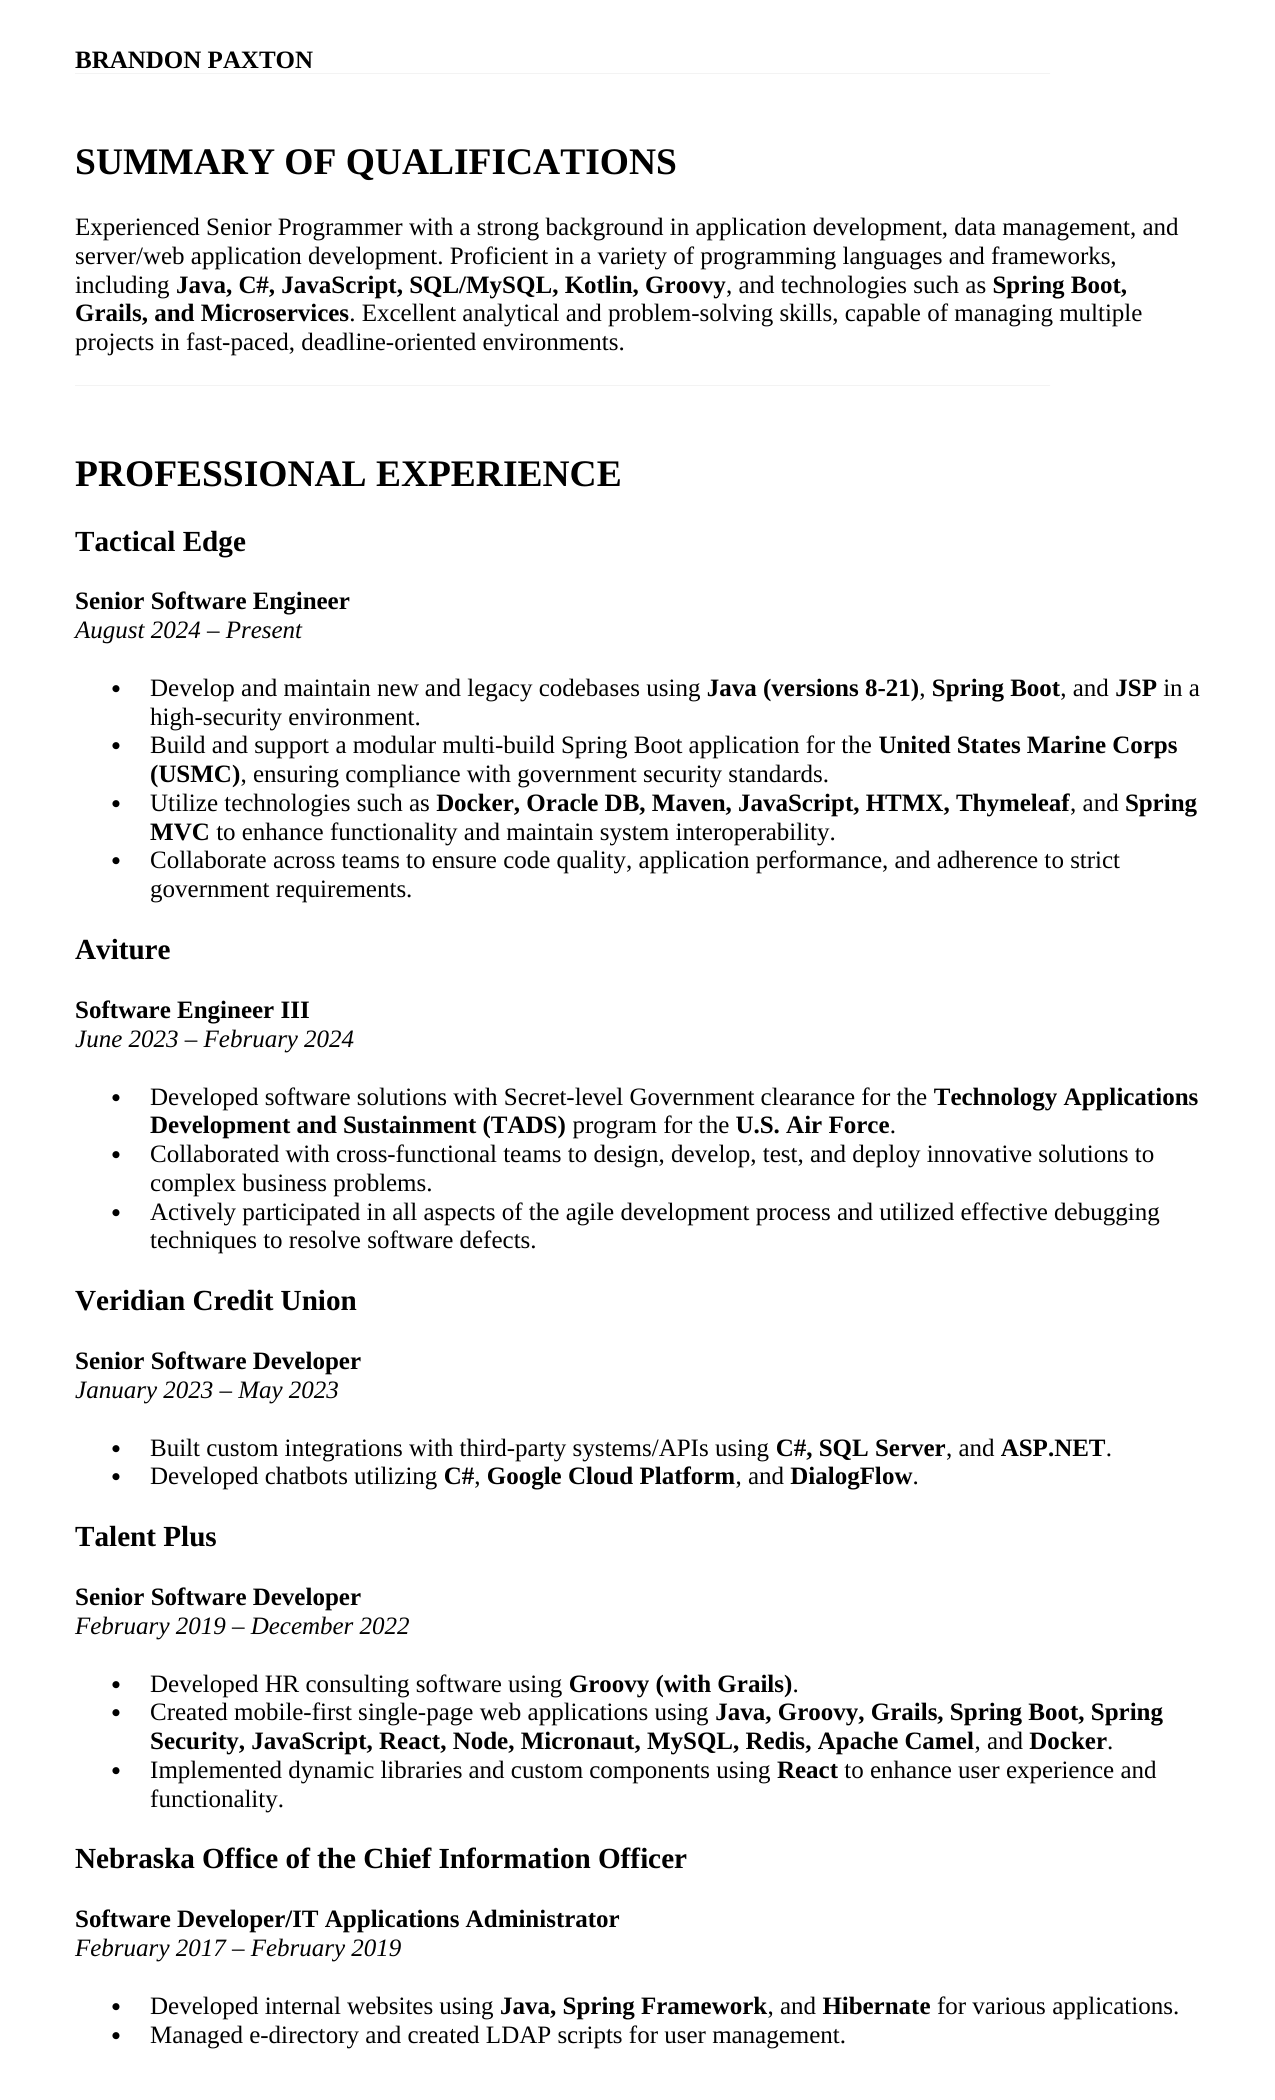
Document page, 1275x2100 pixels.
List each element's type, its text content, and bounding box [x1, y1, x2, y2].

list Managed e-directory and created LDAP scripts for user management. [112, 2020, 1200, 2048]
text Senior Software Developer February 2019 – December 2022 [75, 1582, 1200, 1639]
list Develop and maintain new and legacy codebases using Java (versions 8-21), Spring Boot, and JSP in a high-security environment. [112, 673, 1200, 731]
list Actively participated in all aspects of the agile development process and utilized effective debugging techniques to resolve software defects. [112, 1197, 1200, 1254]
text Software Engineer III June 2023 – February 2024 [75, 995, 1200, 1052]
subtitle SUMMARY OF QUALIFICATIONS [75, 140, 1200, 183]
subtitle PROFESSIONAL EXPERIENCE [75, 451, 1200, 494]
list Implemented dynamic libraries and custom components using React to enhance user experience and functionality. [112, 1755, 1200, 1812]
text Software Developer/IT Applications Administrator February 2017 – February 2019 [75, 1904, 1200, 1962]
list Developed software solutions with Secret-level Government clearance for the Technology Applications Development and Sustainment (TADS) program for the U.S. Air Force. [112, 1082, 1200, 1139]
subtitle Talent Plus [75, 1519, 1200, 1553]
list Collaborated with cross-functional teams to design, develop, test, and deploy innovative solutions to complex business problems. [112, 1139, 1200, 1197]
list Developed chatbots utilizing C#, Google Cloud Platform, and DialogFlow. [112, 1461, 1200, 1490]
list Built custom integrations with third-party systems/APIs using C#, SQL Server, and ASP.NET. [112, 1433, 1200, 1461]
text BRANDON PAXTON [75, 45, 1200, 102]
subtitle Veridian Credit Union [75, 1283, 1200, 1317]
list Developed HR consulting software using Groovy (with Grails). [112, 1669, 1200, 1697]
list Build and support a modular multi-build Spring Boot application for the United States Marine Corps (USMC), ensuring compliance with government security standards. [112, 731, 1200, 788]
list Developed internal websites using Java, Spring Framework, and Hibernate for various applications. [112, 1991, 1200, 2020]
text Senior Software Engineer August 2024 – Present [75, 586, 1200, 644]
subtitle Aviture [75, 932, 1200, 966]
list Collaborate across teams to ensure code quality, application performance, and adherence to strict government requirements. [112, 846, 1200, 903]
subtitle Nebraska Office of the Chief Information Officer [75, 1842, 1200, 1875]
text Experienced Senior Programmer with a strong background in application development, data management, and server/web application development. Proficient in a variety of programming languages and frameworks, including Java, C#, JavaScript, SQL/MySQL, Kotlin, Groovy, and technologies such as Spring Boot, Grails, and Microservices. Excellent analytical and problem-solving skills, capable of managing multiple projects in fast-paced, deadline-oriented environments. [75, 212, 1200, 356]
subtitle Tactical Edge [75, 524, 1200, 557]
list Created mobile-first single-page web applications using Java, Groovy, Grails, Spring Boot, Spring Security, JavaScript, React, Node, Micronaut, MySQL, Redis, Apache Camel, and Docker. [112, 1697, 1200, 1755]
text Senior Software Developer January 2023 – May 2023 [75, 1346, 1200, 1403]
list Utilize technologies such as Docker, Oracle DB, Maven, JavaScript, HTMX, Thymeleaf, and Spring MVC to enhance functionality and maintain system interoperability. [112, 788, 1200, 846]
